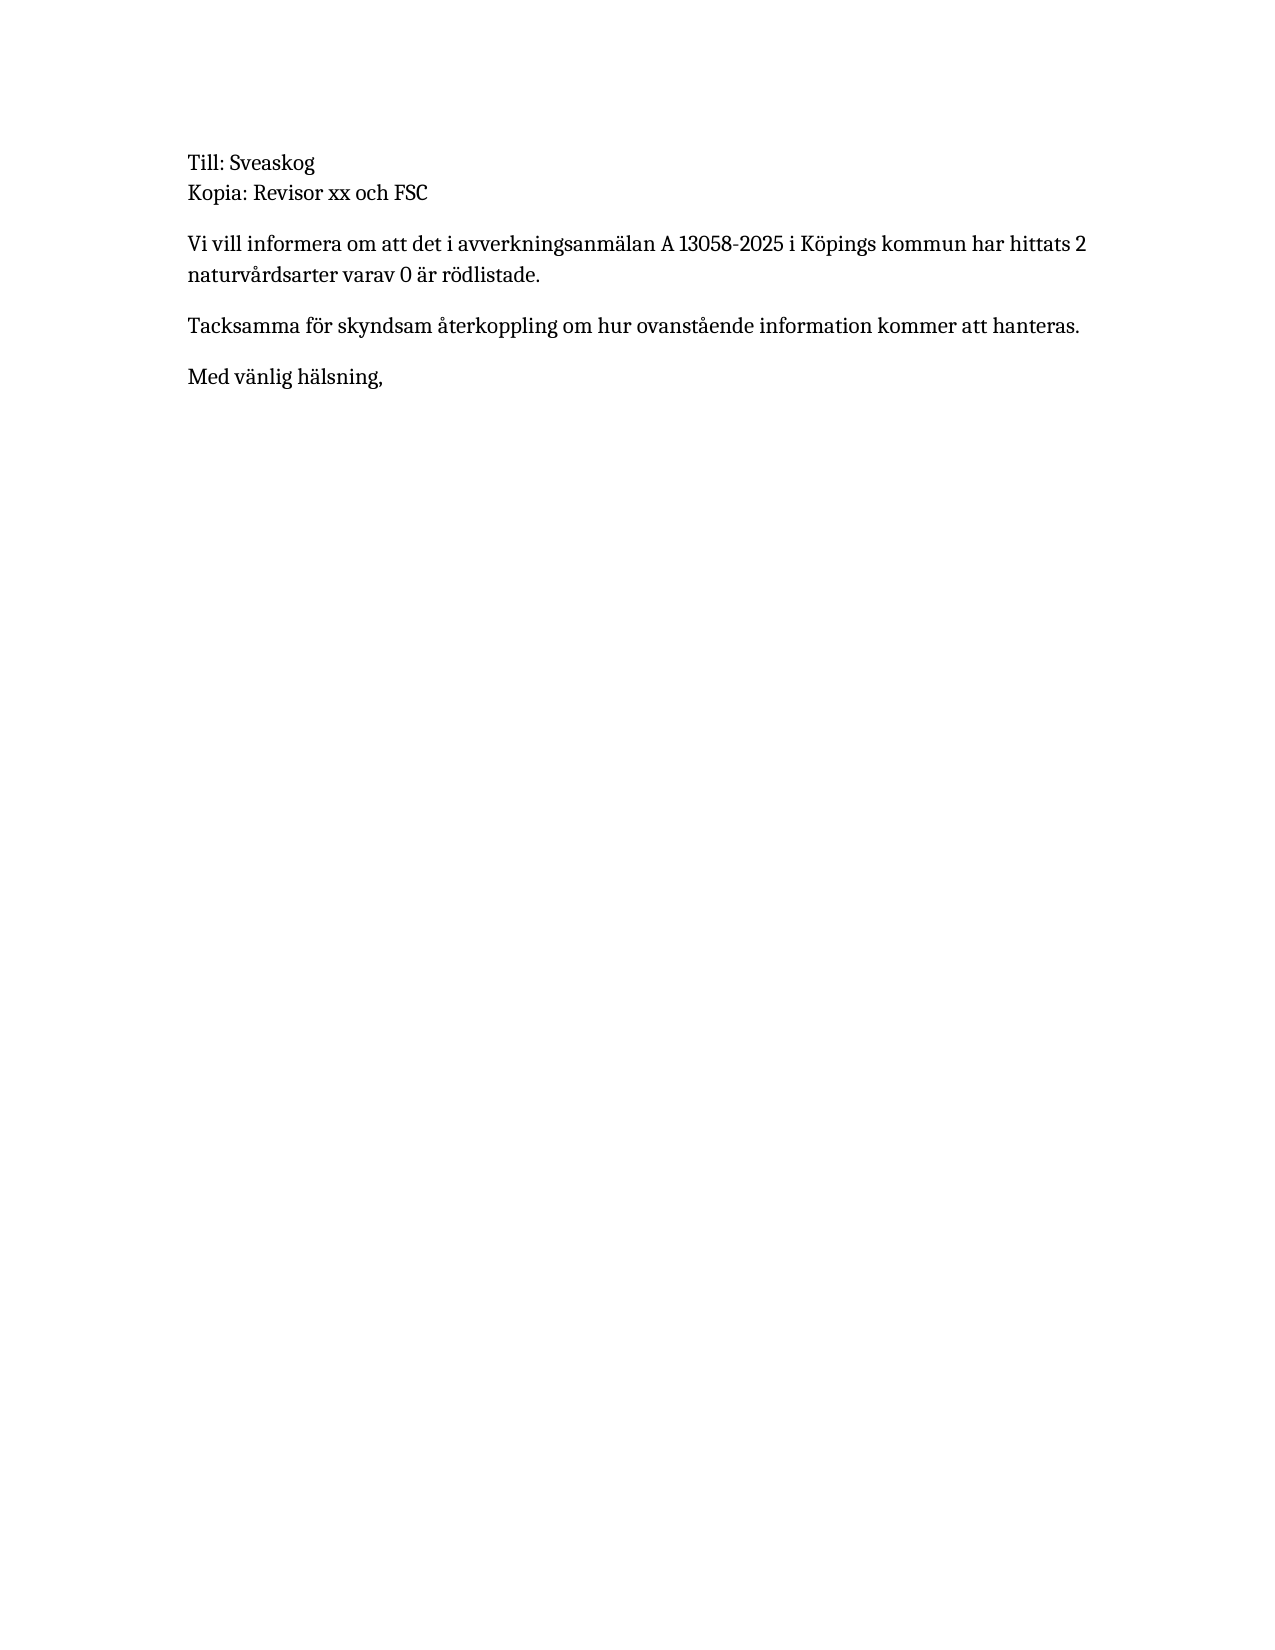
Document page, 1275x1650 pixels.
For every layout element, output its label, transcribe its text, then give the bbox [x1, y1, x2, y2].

text Till: Sveaskog Kopia: Revisor xx och FSC [187, 150, 1087, 207]
text Vi vill informera om att det i avverkningsanmälan A 13058-2025 i Köpings kommun har hittats 2 naturvårdsarter varav 0 är rödlistade. [187, 231, 1087, 288]
text Tacksamma för skyndsam återkoppling om hur ovanstående information kommer att hanteras. [187, 312, 1087, 339]
text Med vänlig hälsning, [187, 363, 1087, 420]
